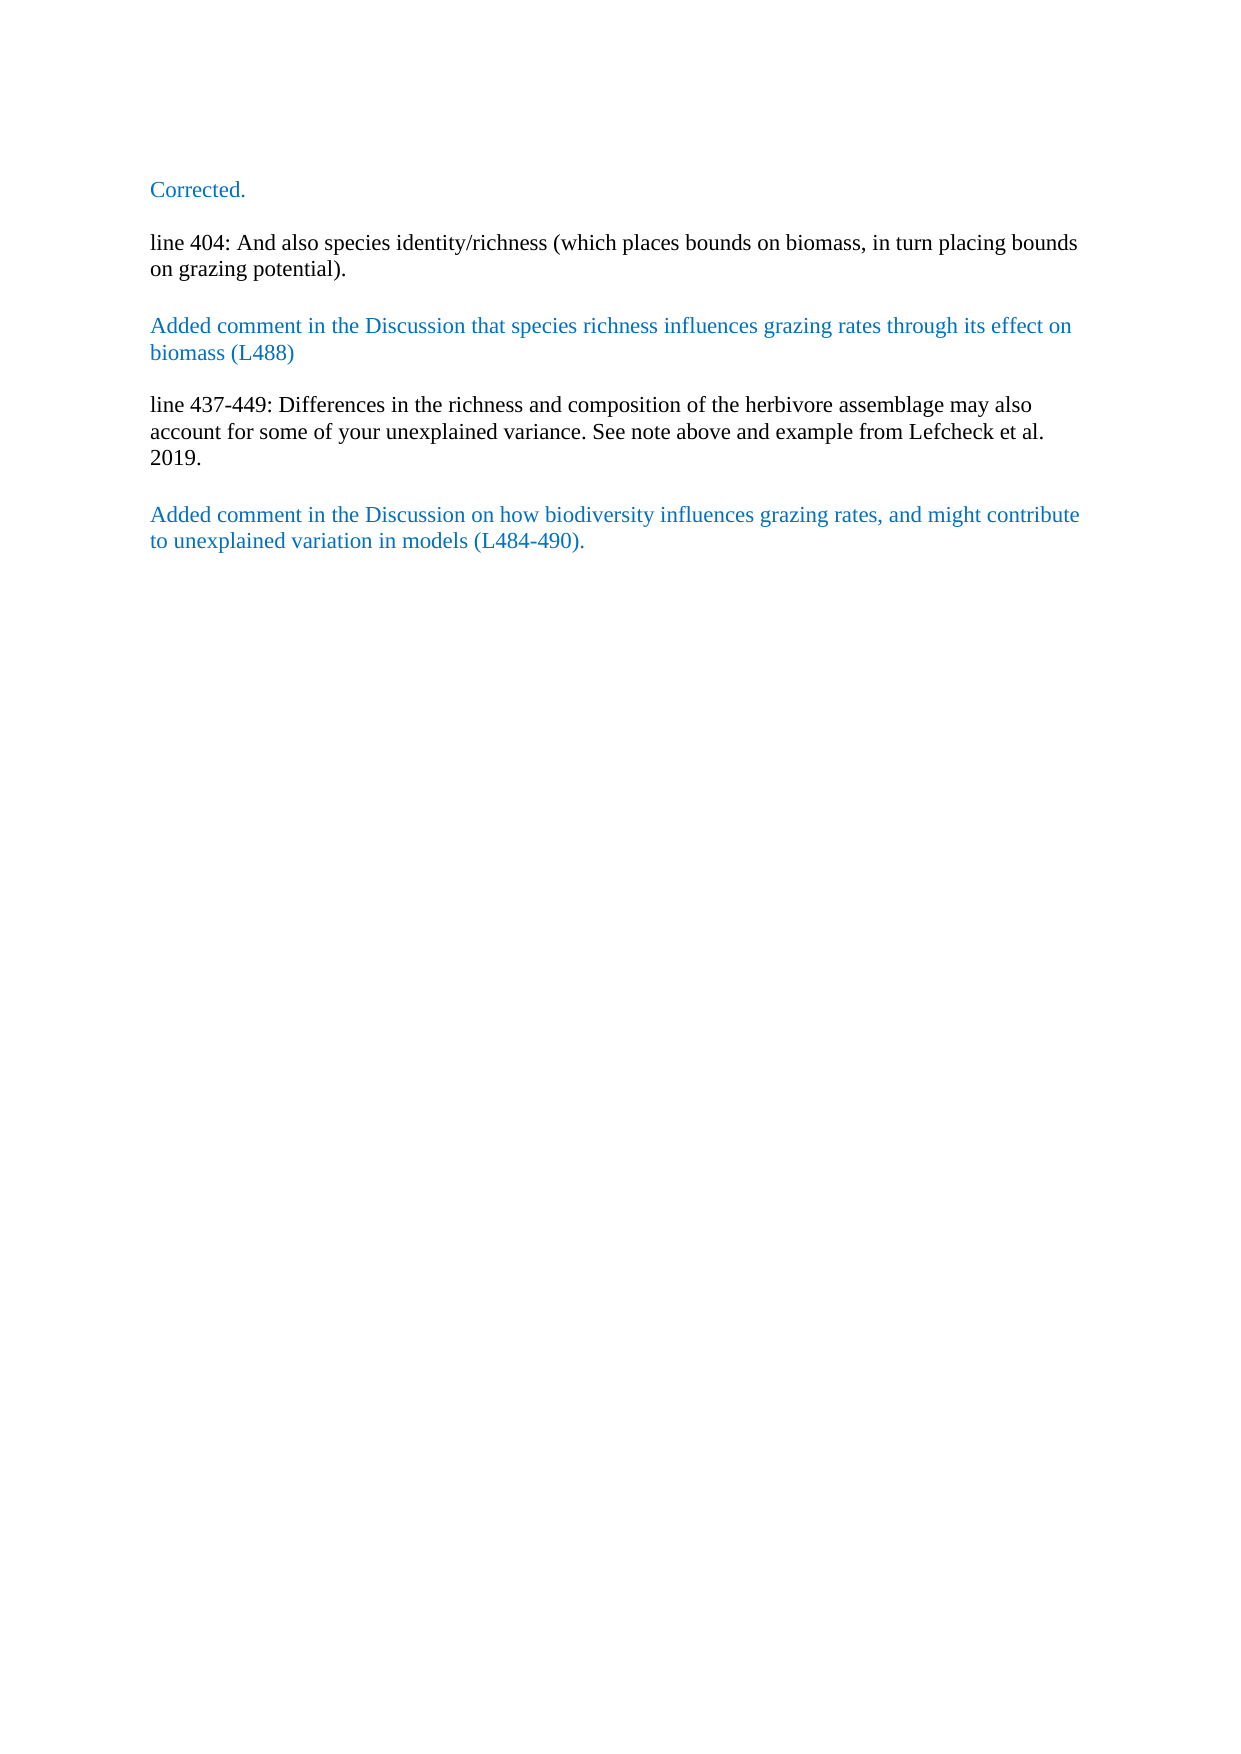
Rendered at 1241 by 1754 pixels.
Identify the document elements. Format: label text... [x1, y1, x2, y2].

text Added comment in the Discussion that species richness influences grazing rates through its effect on biomass (L488) line 437-449: Differences in the richness and composition of the herbivore assemblage may also account for some of your unexplained variance. See note above and example from Lefcheck et al. 2019. [150, 312, 1090, 470]
text Corrected. line 404: And also species identity/richness (which places bounds on biomass, in turn placing bounds on grazing potential). [150, 176, 1090, 312]
text Added comment in the Discussion on how biodiversity influences grazing rates, and might contribute to unexplained variation in models (L484-490). [150, 501, 1090, 584]
